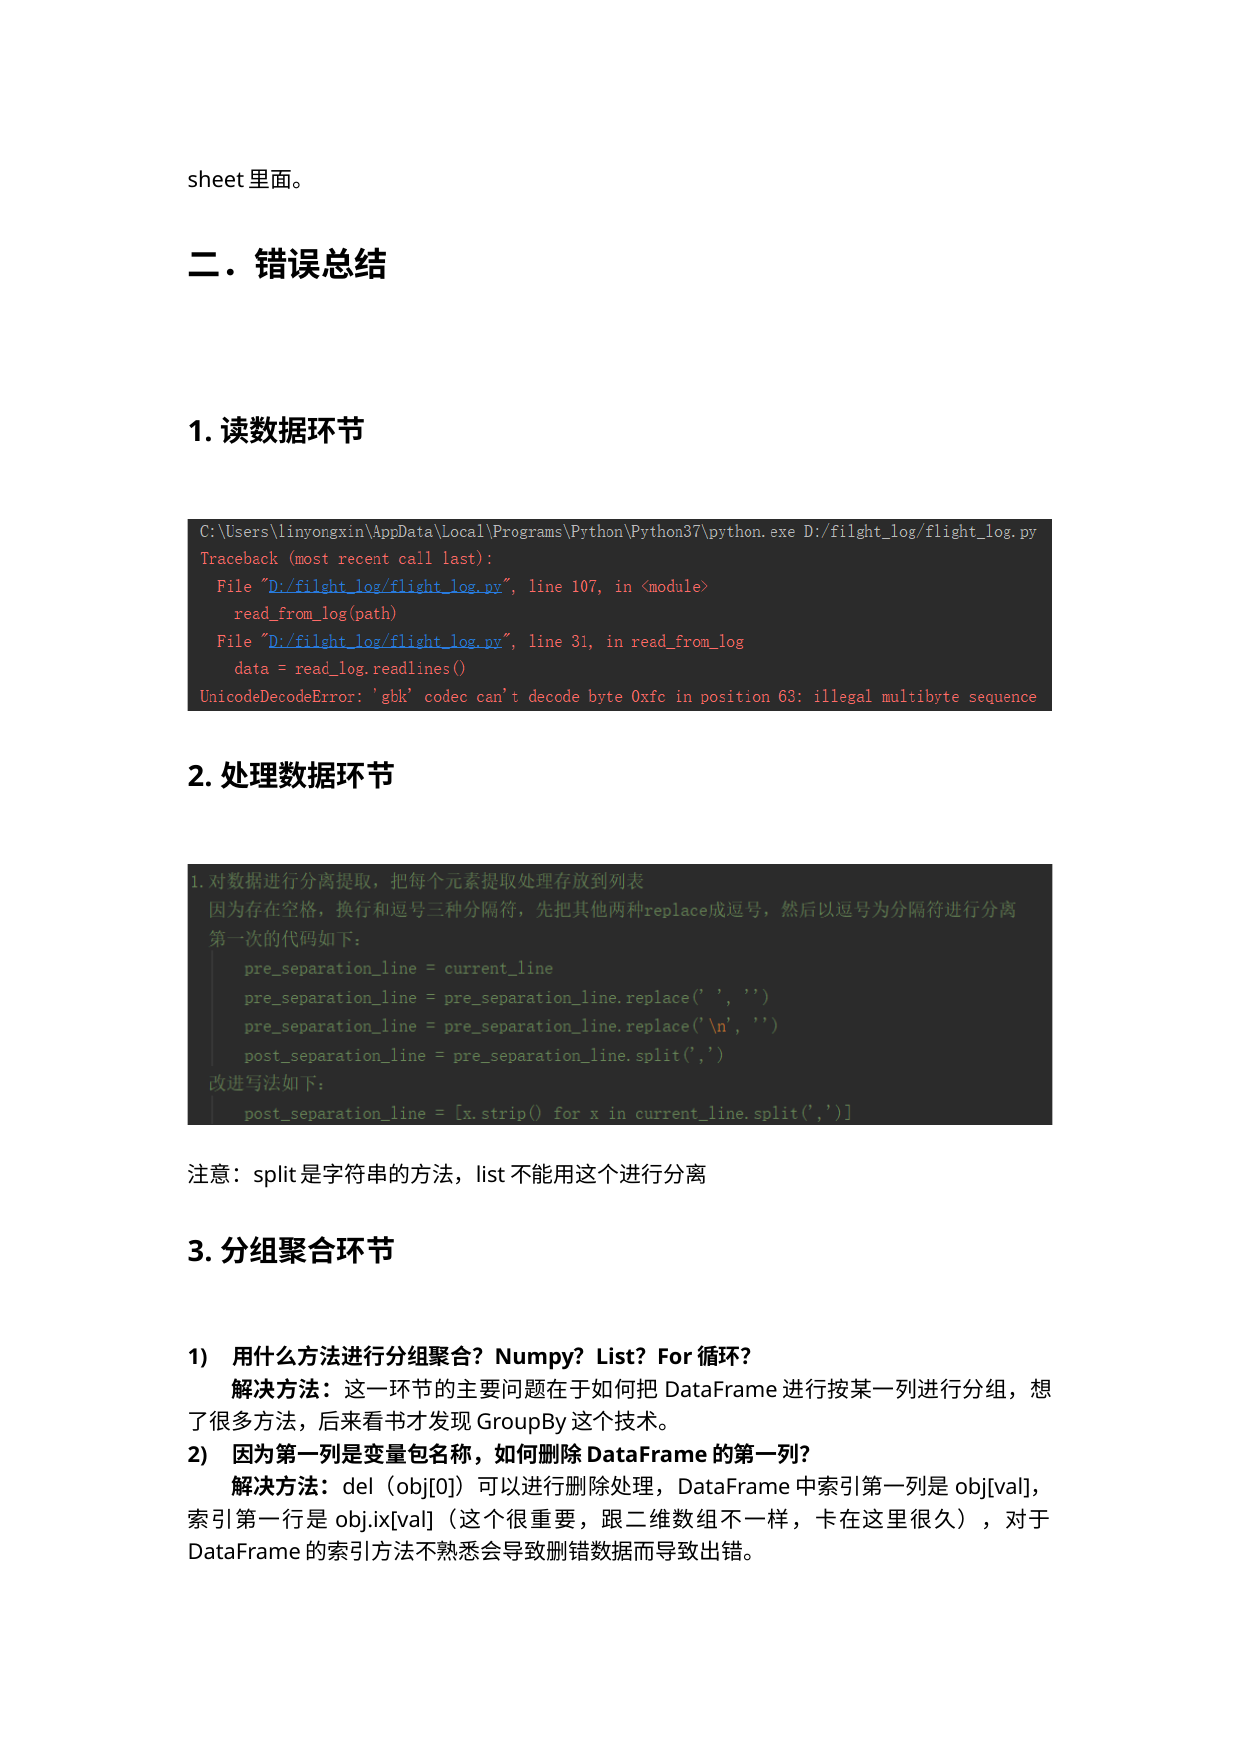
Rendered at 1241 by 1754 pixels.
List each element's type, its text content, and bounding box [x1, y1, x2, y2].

subtitle 错误总结 [187, 230, 1053, 295]
list 解决方法：del（obj[0]）可以进行删除处理，DataFrame中索引第一列是obj[val]，索引第一行是obj.ix[val]（这个很重要，跟二维数组不一样，卡在这里很久），对于DataFrame的索引方法不熟悉会导致删错数据而导致出错。 [187, 1469, 1053, 1566]
picture [187, 864, 1053, 1125]
subtitle 读数据环节 [187, 397, 1053, 462]
list 解决方法：这一环节的主要问题在于如何把DataFrame进行按某一列进行分组，想了很多方法，后来看书才发现GroupBy这个技术。 [187, 1371, 1053, 1436]
picture [187, 519, 1052, 711]
subtitle 分组聚合环节 [187, 1216, 1053, 1281]
list 注意：split是字符串的方法，list不能用这个进行分离 [187, 1157, 1053, 1189]
list 把分组聚合好的数据导出到Excel的sheet里面，这里采取的是每个变量包存到一个sheet里面。 [187, 162, 1053, 194]
subtitle 处理数据环节 [187, 741, 1053, 806]
list 因为第一列是变量包名称，如何删除DataFrame的第一列？ [187, 1436, 1053, 1469]
list 用什么方法进行分组聚合？Numpy？List？For循环？ [187, 1339, 1053, 1371]
